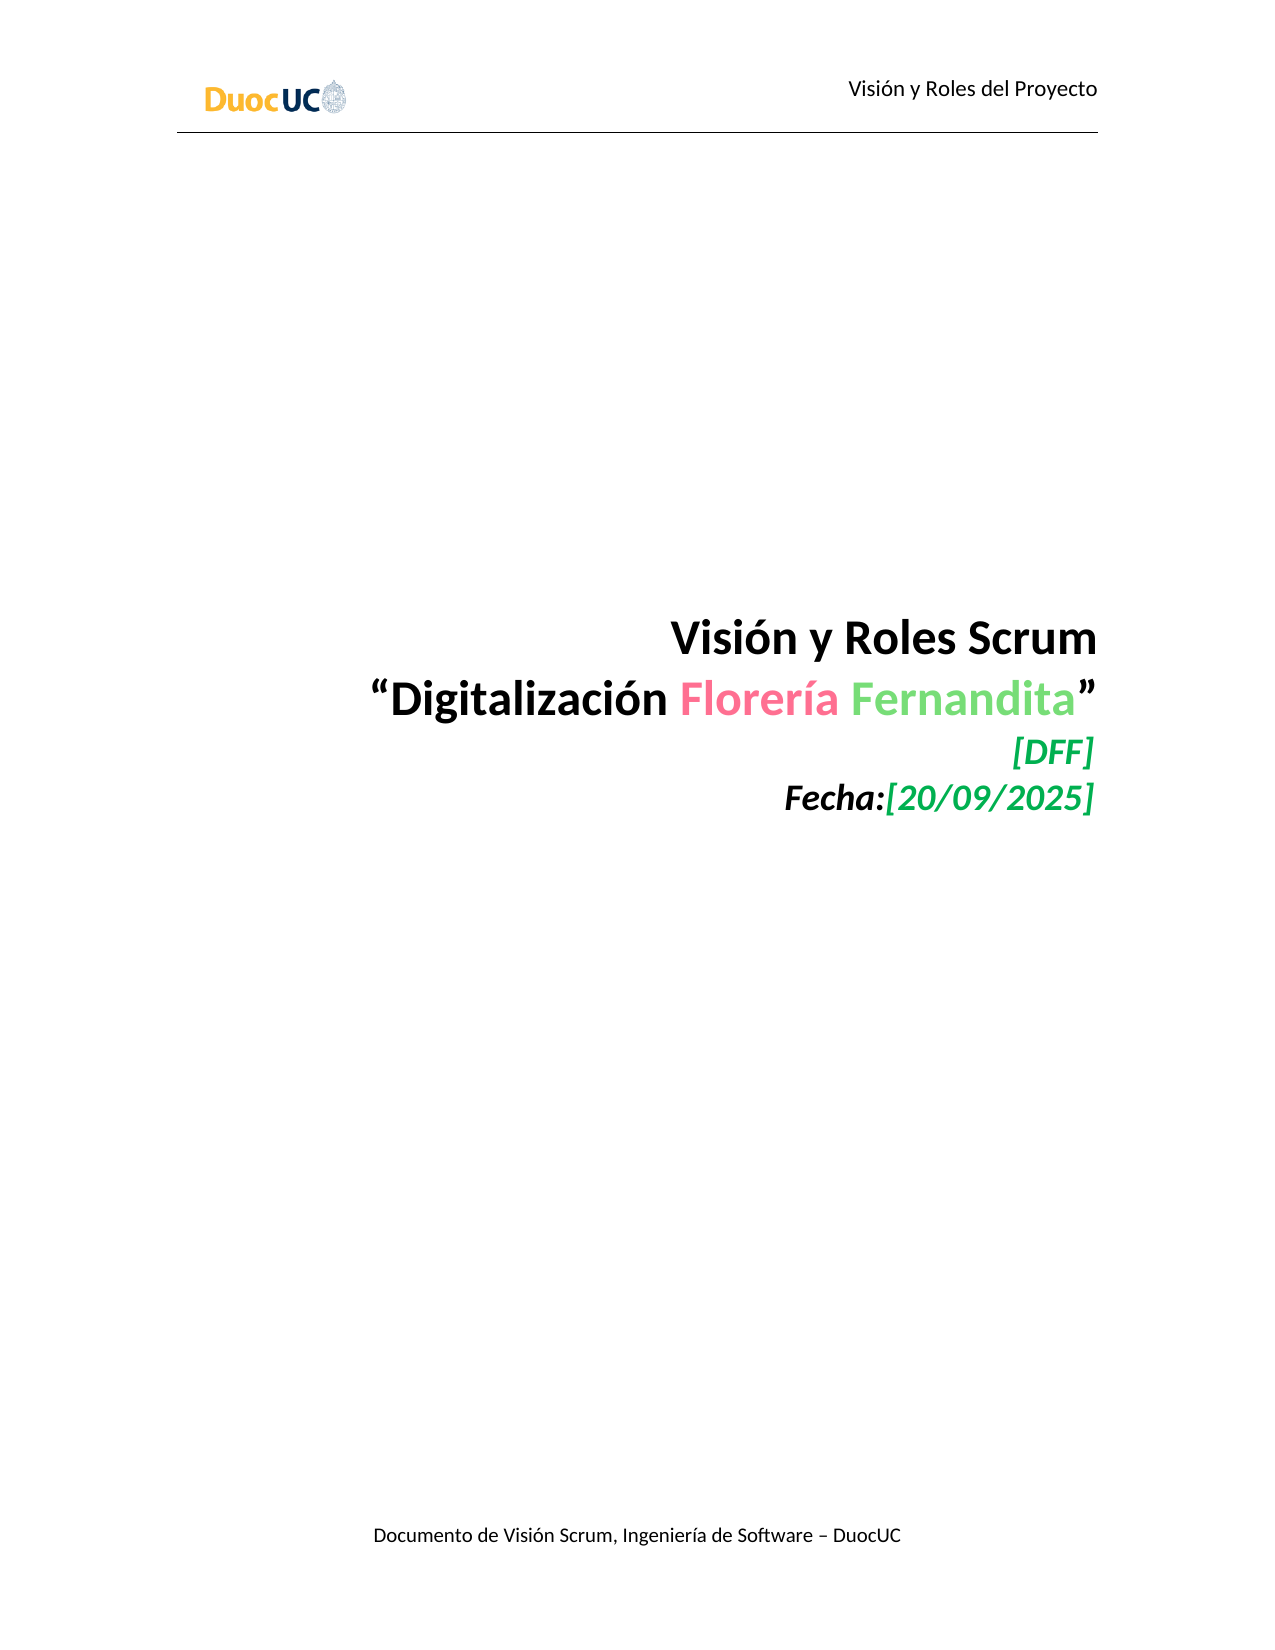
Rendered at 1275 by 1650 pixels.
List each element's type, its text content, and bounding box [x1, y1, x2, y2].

picture [198, 76, 351, 116]
text [DFF] [177, 728, 1098, 774]
text Visión y Roles Scrum [325, 606, 1098, 667]
text “Digitalización Florería Fernandita” [177, 667, 1098, 728]
text Fecha:[20/09/2025] [177, 774, 1098, 820]
